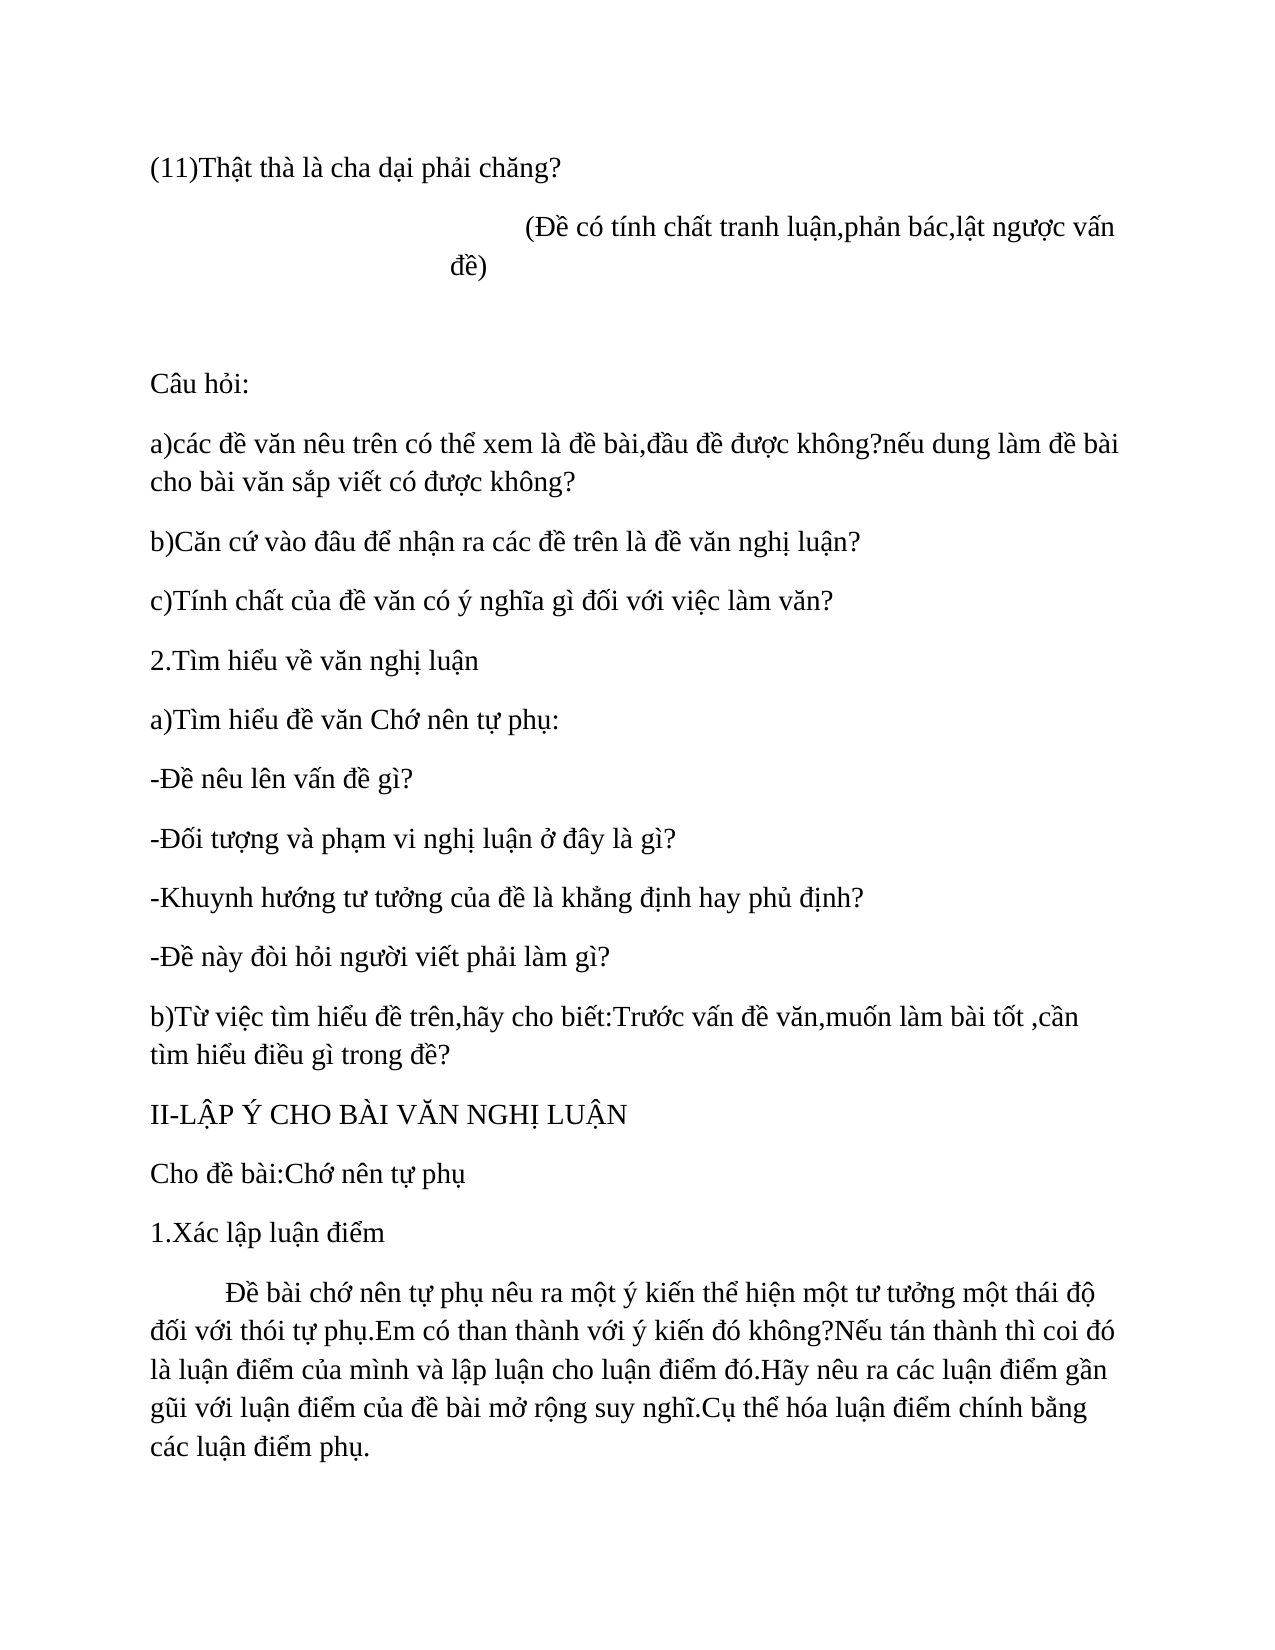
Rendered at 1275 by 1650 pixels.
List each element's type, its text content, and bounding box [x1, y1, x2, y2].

text (Đề có tính chất tranh luận,phản bác,lật ngược vấn đề) [450, 209, 1125, 281]
text 1.Xác lập luận điểm [150, 1216, 1125, 1249]
text -Khuynh hướng tư tưởng của đề là khẳng định hay phủ định? [150, 880, 1125, 914]
text -Đề nêu lên vấn đề gì? [150, 761, 1125, 795]
text b)Từ việc tìm hiểu đề trên,hãy cho biết:Trước vấn đề văn,muốn làm bài tốt ,cần tìm hiểu điều gì trong đề? [150, 999, 1125, 1071]
text 2.Tìm hiểu về văn nghị luận [150, 643, 1125, 676]
text -Đối tượng và phạm vi nghị luận ở đây là gì? [150, 821, 1125, 854]
text a)các đề văn nêu trên có thể xem là đề bài,đầu đề được không?nếu dung làm đề bài cho bài văn sắp viết có được không? [150, 426, 1125, 498]
text Cho đề bài:Chớ nên tự phụ [150, 1156, 1125, 1190]
text -Đề này đòi hỏi người viết phải làm gì? [150, 939, 1125, 973]
text Câu hỏi: [150, 367, 1125, 400]
text II-LẬP Ý CHO BÀI VĂN NGHỊ LUẬN [150, 1097, 1125, 1130]
text c)Tính chất của đề văn có ý nghĩa gì đối với việc làm văn? [150, 583, 1125, 617]
text Đề bài chớ nên tự phụ nêu ra một ý kiến thể hiện một tư tưởng một thái độ đối với thói tự phụ.Em có than thành với ý kiến đó không?Nếu tán thành thì coi đó là luận điểm của mình và lập luận cho luận điểm đó.Hãy nêu ra các luận điểm gần gũi với luận điểm của đề bài mở rộng suy nghĩ.Cụ thể hóa luận điểm chính bằng các luận điểm phụ. [150, 1275, 1125, 1463]
text (11)Thật thà là cha dại phải chăng? [150, 150, 1125, 183]
text b)Căn cứ vào đâu để nhận ra các đề trên là đề văn nghị luận? [150, 524, 1125, 557]
text a)Tìm hiểu đề văn Chớ nên tự phụ: [150, 702, 1125, 736]
